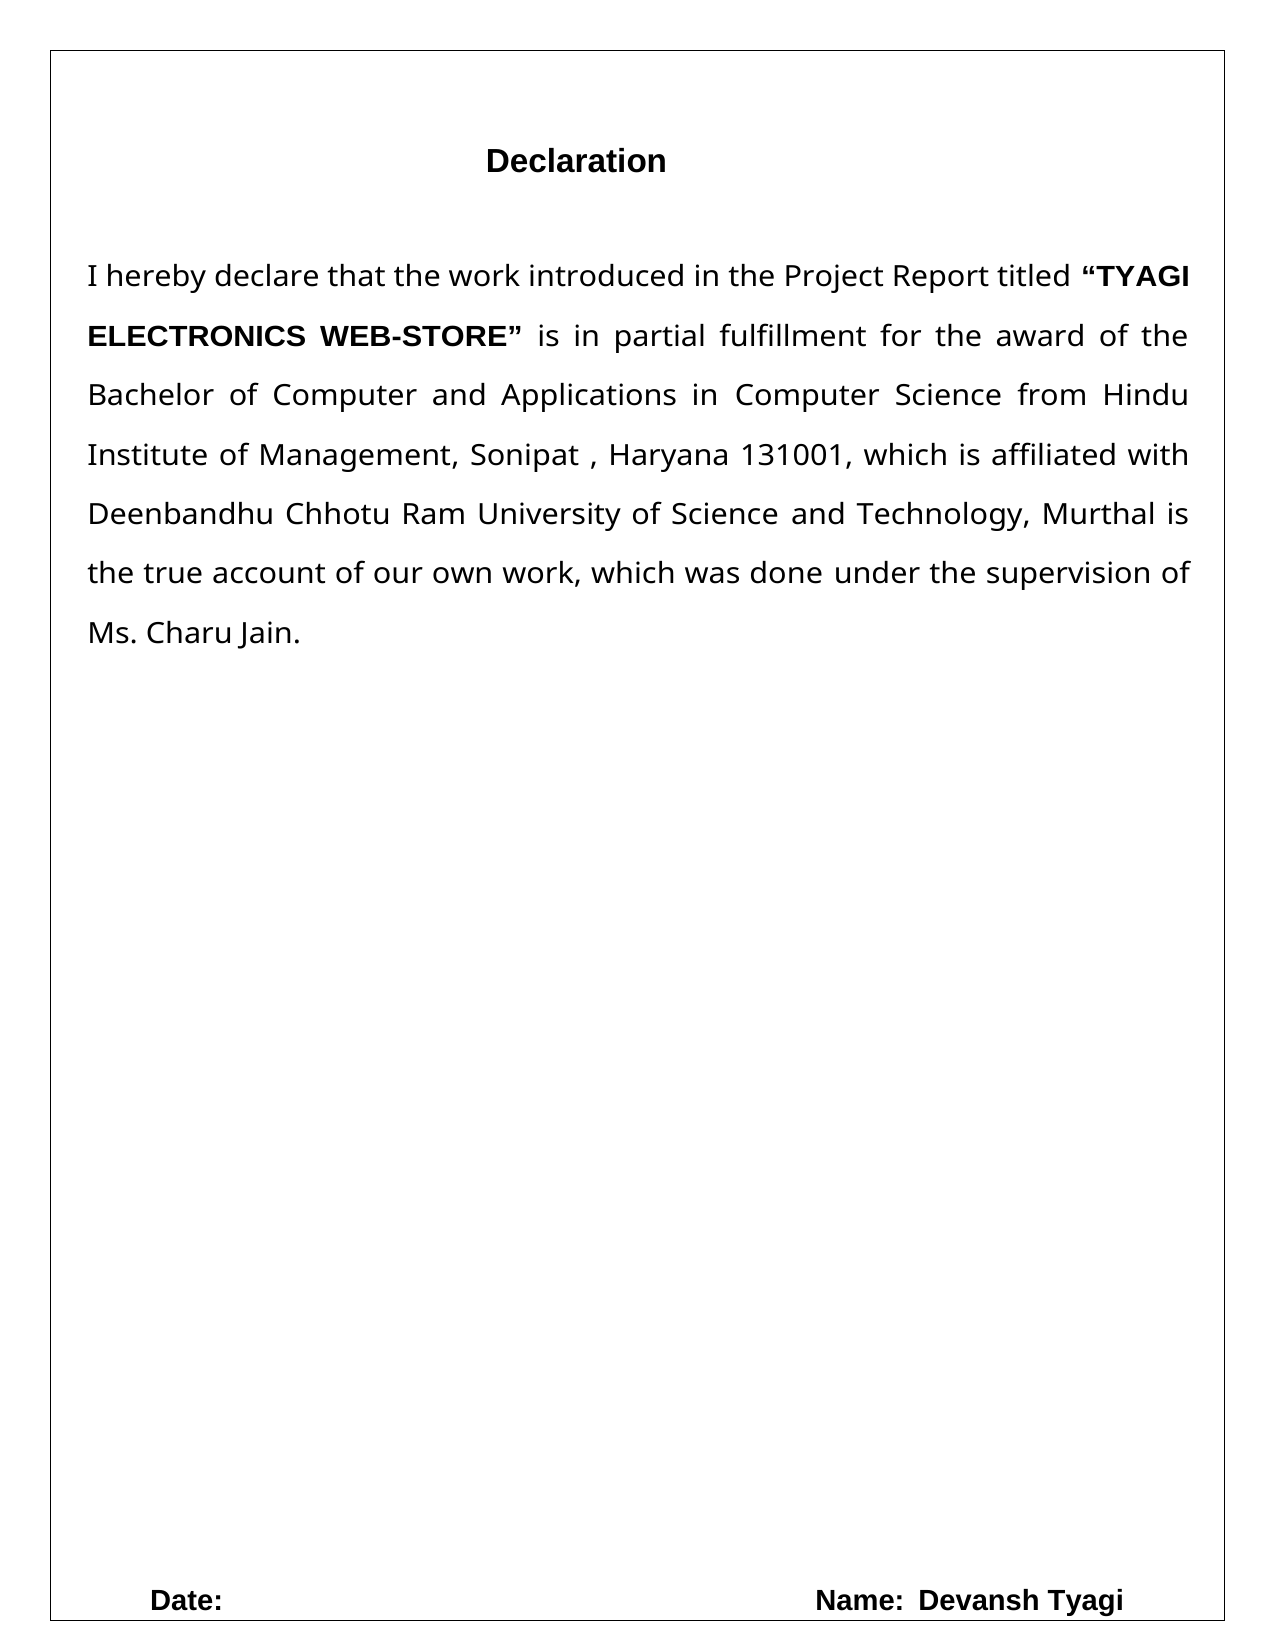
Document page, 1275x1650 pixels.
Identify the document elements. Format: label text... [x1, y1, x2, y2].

text Date: Name: Devansh Tyagi [150, 1583, 1200, 1617]
subtitle Declaration [106, 141, 1046, 179]
text I hereby declare that the work introduced in the Project Report titled “TYAGI ELECTRONICS WEB-STORE” is in partial fulfillment for the award of the Bachelor of Computer and Applications in Computer Science from Hindu Institute of Management, Sonipat , Haryana 131001, which is affiliated with Deenbandhu Chhotu Ram University of Science and Technology, Murthal is the true account of our own work, which was done under the supervision of Ms. Charu Jain. [87, 255, 1190, 652]
